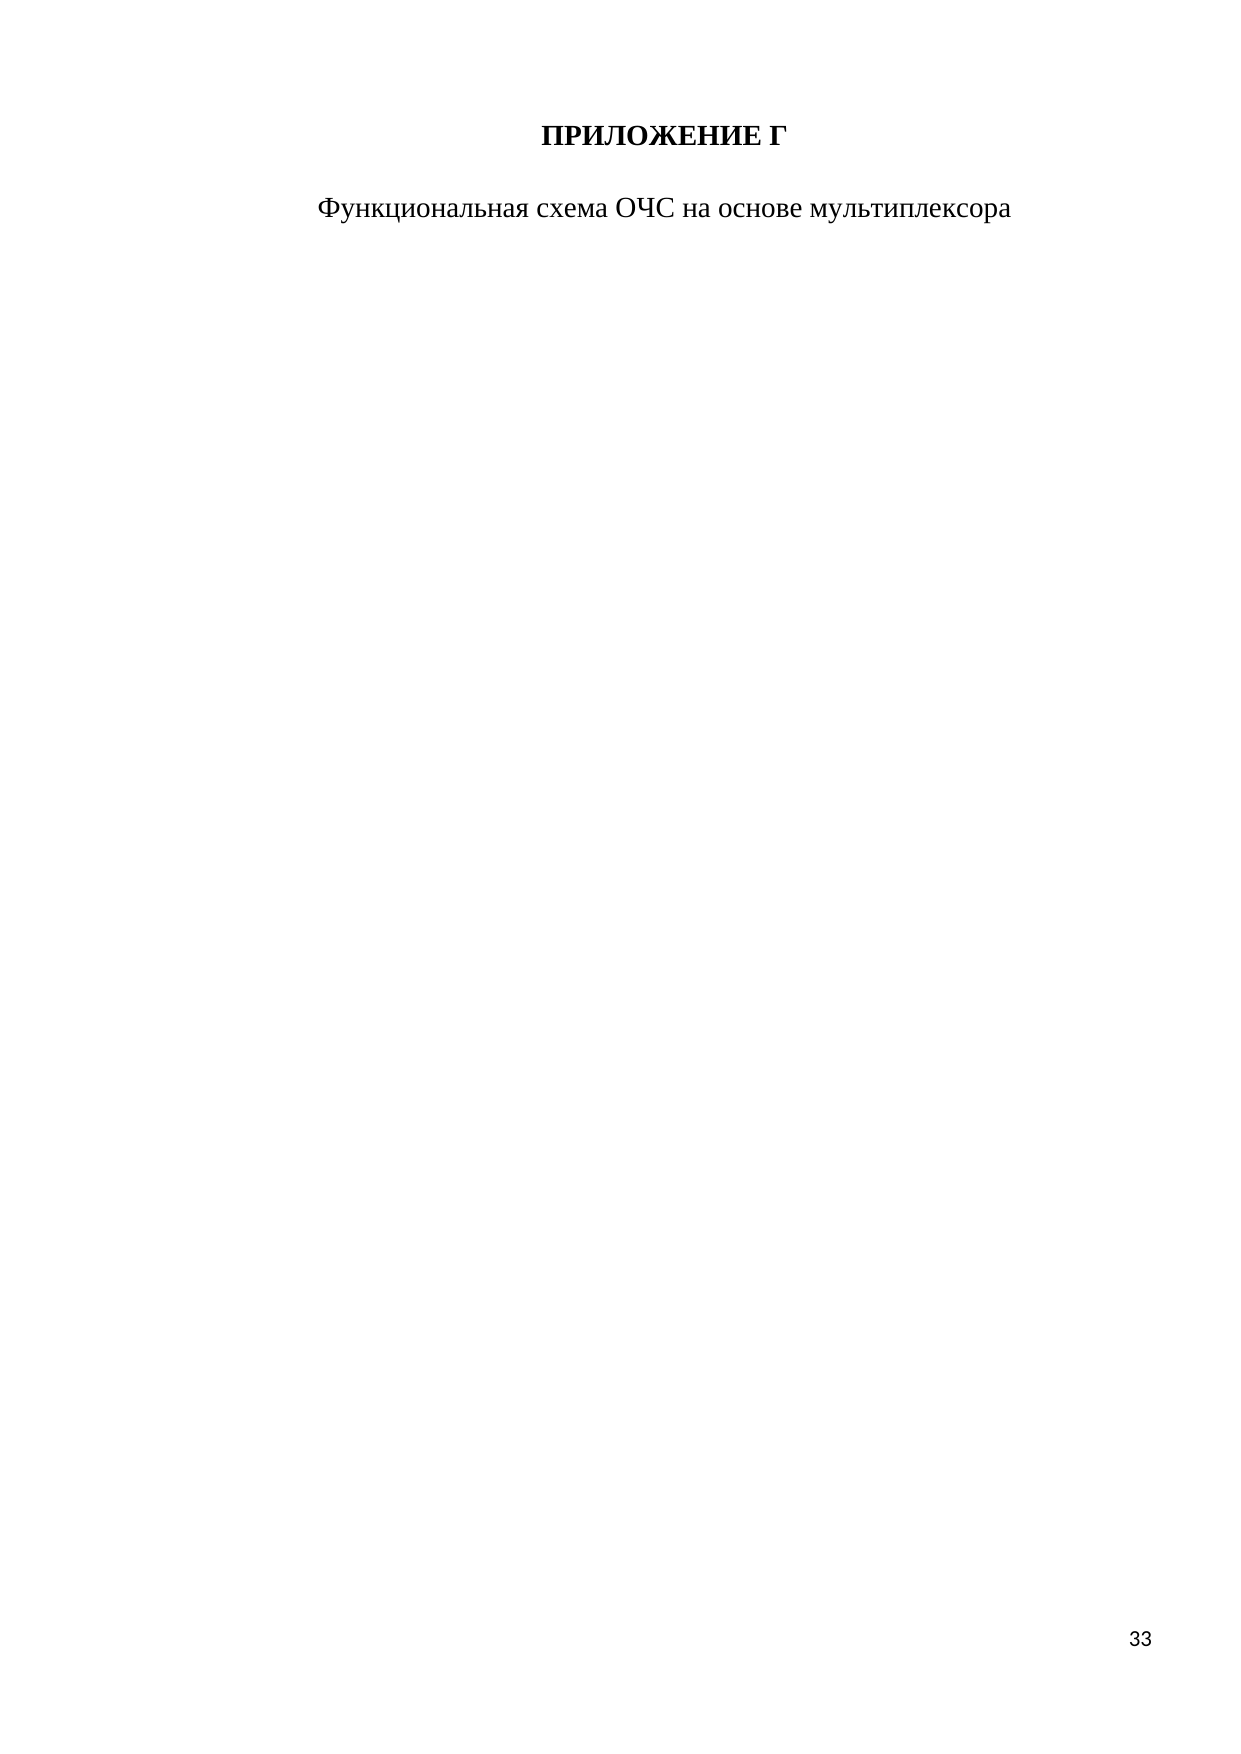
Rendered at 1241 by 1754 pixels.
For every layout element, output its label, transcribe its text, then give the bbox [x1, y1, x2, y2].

text Функциональная схема ОЧС на основе мультиплексора [177, 190, 1152, 224]
text ПРИЛОЖЕНИЕ Г [177, 118, 1152, 152]
